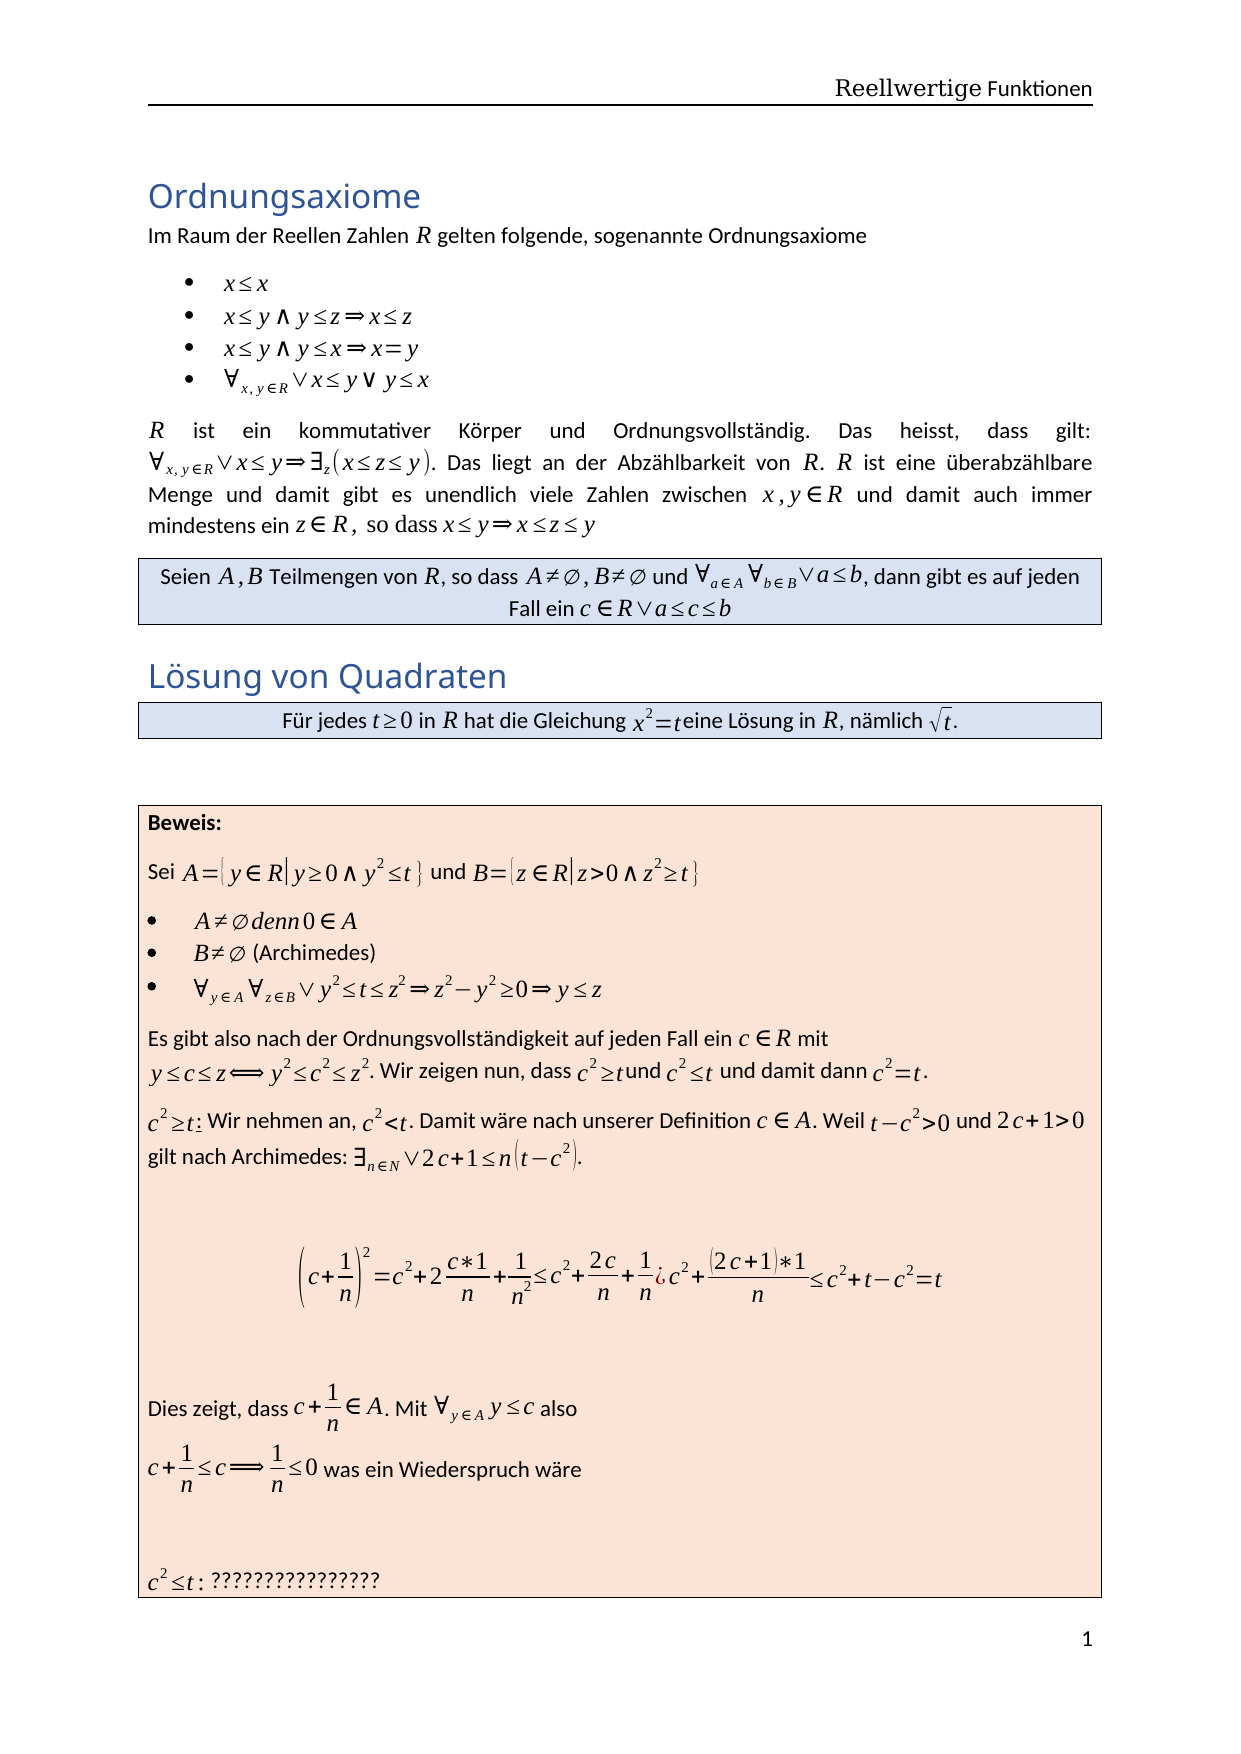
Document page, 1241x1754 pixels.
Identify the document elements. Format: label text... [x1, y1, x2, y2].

text Beweis: [139, 806, 1101, 836]
text Seien Teilmengen von , so dass und , dann gibt es auf jeden Fall ein [139, 559, 1101, 624]
text Im Raum der Reellen Zahlen gelten folgende, sogenannte Ordnungsaxiome [148, 222, 1093, 249]
text ist ein kommutativer Körper und Ordnungsvollständig. Das heisst, dass gilt: . Das liegt an der Abzählbarkeit von . ist eine überabzählbare Menge und damit gibt es unendlich viele Zahlen zwischen und damit auch immer mindestens ein [148, 416, 1093, 539]
text Für jedes in hat die Gleichung eine Lösung in , nämlich . [139, 703, 1101, 738]
subtitle Ordnungsaxiome [148, 173, 1093, 218]
text : Wir nehmen an, . Damit wäre nach unserer Definition . Weil und gilt nach Archimedes: . [139, 1102, 1101, 1175]
list (Archimedes) [139, 935, 1101, 968]
text Dies zeigt, dass . Mit also was ein Wiederspruch wäre [139, 1375, 1101, 1498]
text ???????????????? [139, 1561, 1101, 1597]
text Es gibt also nach der Ordnungsvollständigkeit auf jeden Fall ein mit . Wir zeigen nun, dass und und damit dann . [139, 1021, 1101, 1086]
text Sei und [139, 852, 1101, 887]
subtitle Lösung von Quadraten [148, 653, 1093, 698]
